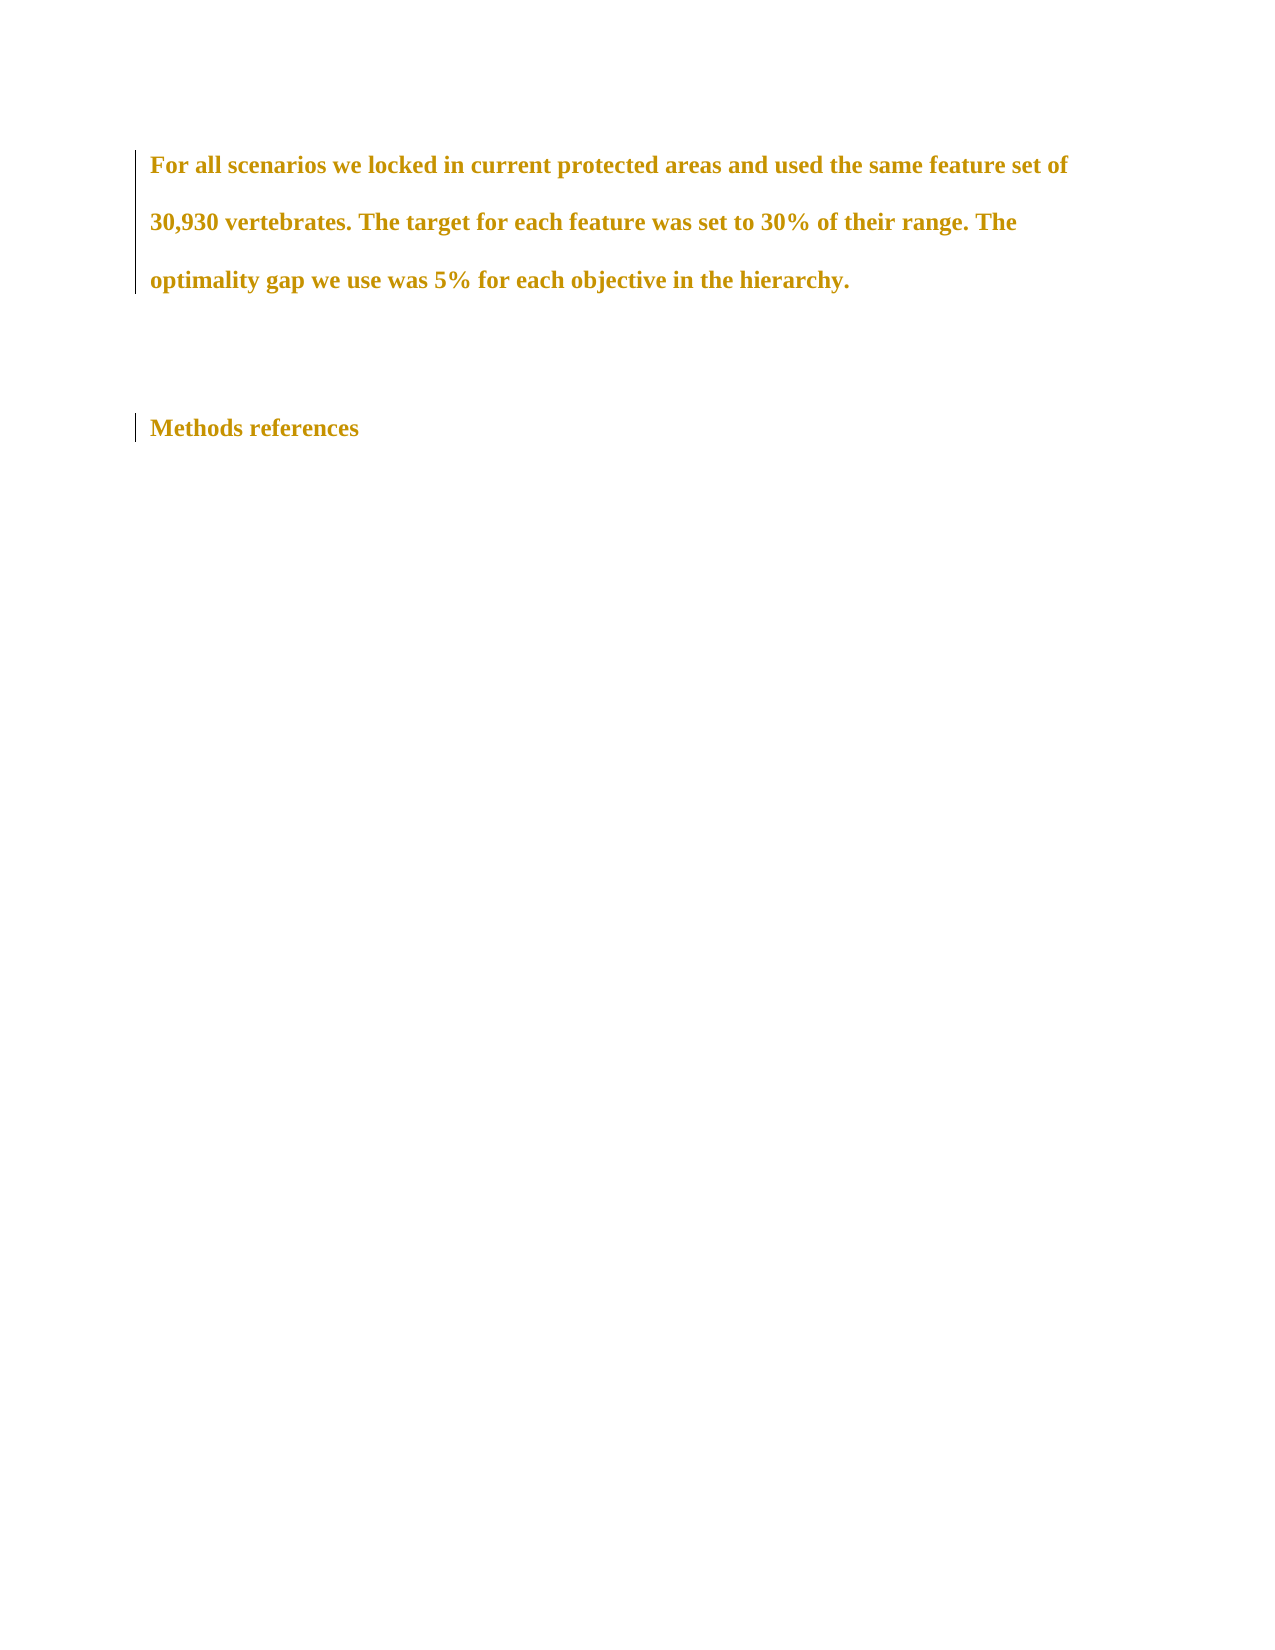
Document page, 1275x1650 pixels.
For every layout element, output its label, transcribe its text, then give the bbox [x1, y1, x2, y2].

text For all scenarios we locked in current protected areas and used the same feature set of 30,930 vertebrates. The target for each feature was set to 30% of their range. The optimality gap we use was 5% for each objective in the hierarchy. [150, 150, 1125, 294]
text Methods references [150, 413, 1125, 442]
